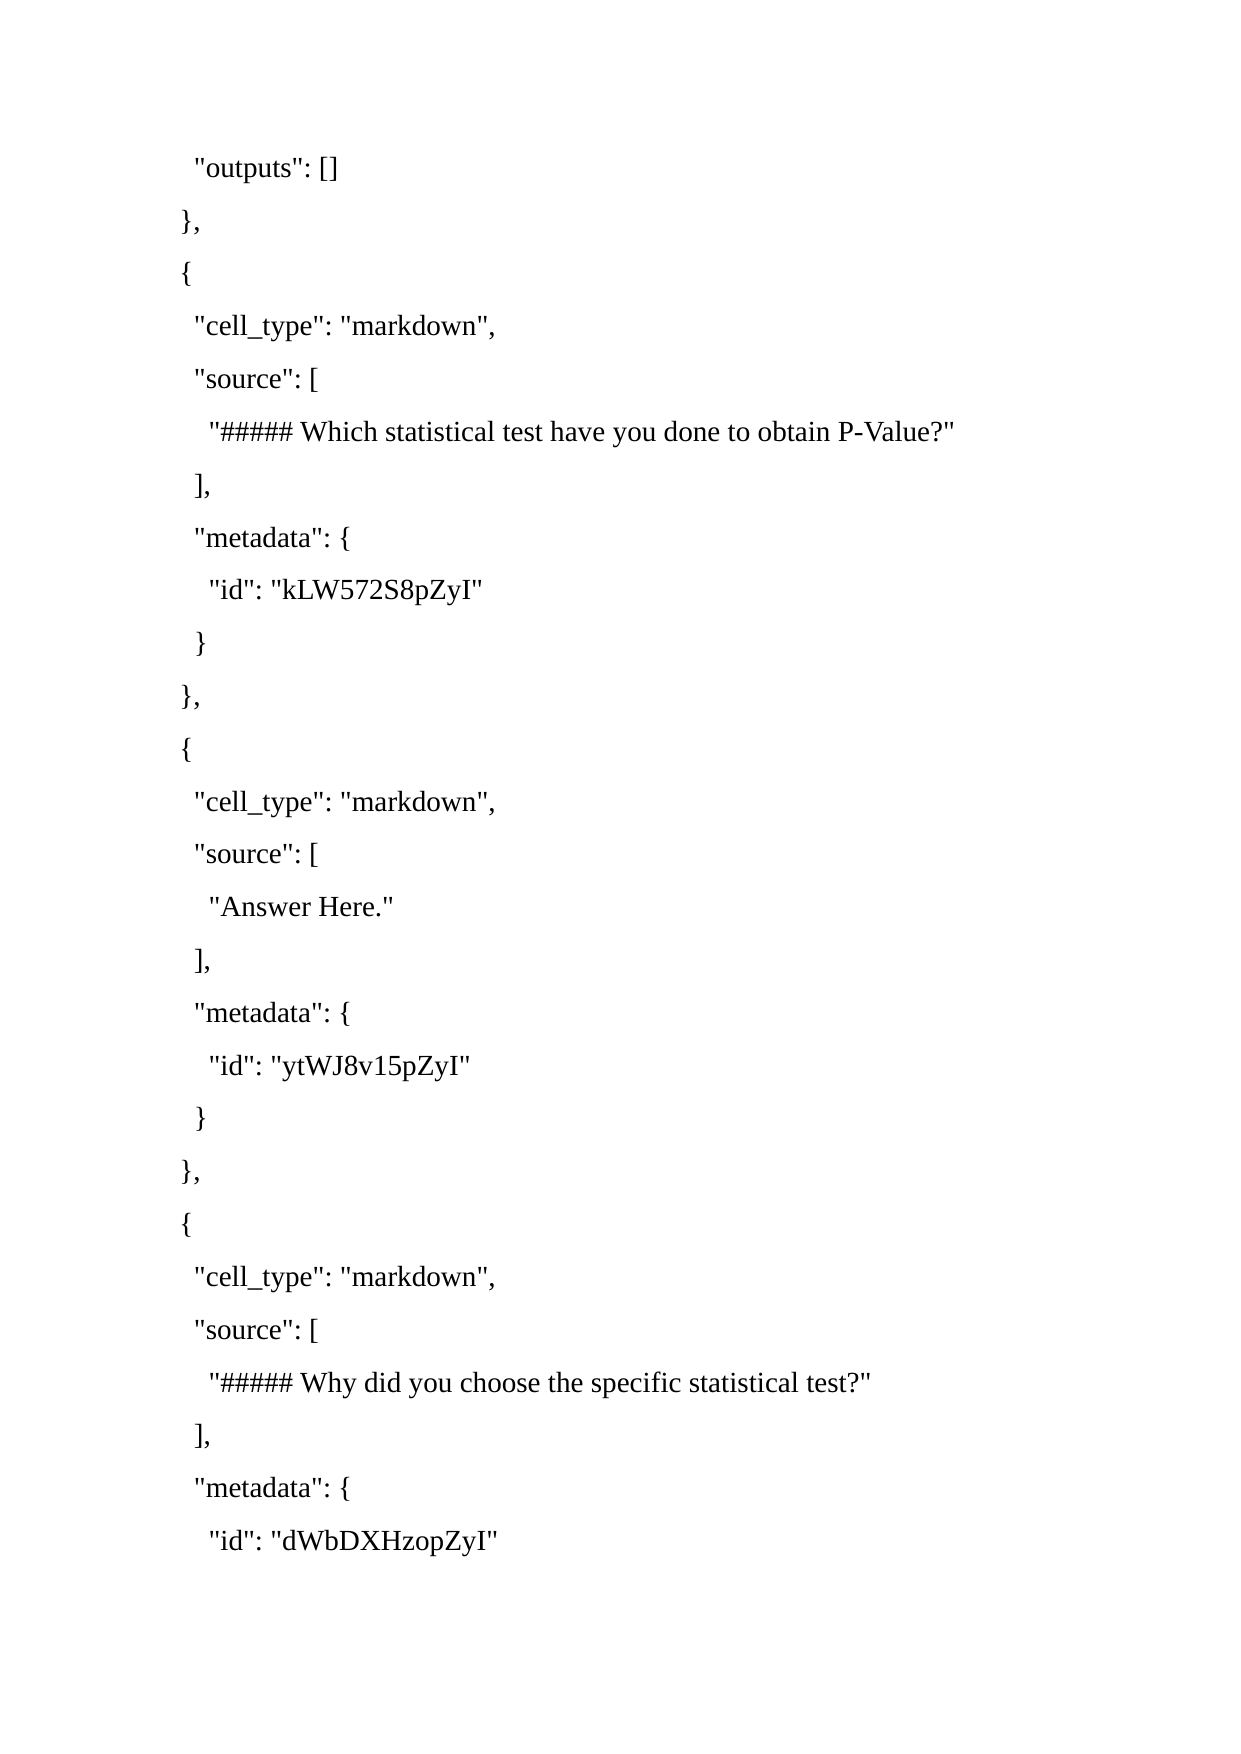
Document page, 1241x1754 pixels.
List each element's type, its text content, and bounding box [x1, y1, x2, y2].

text "metadata": { [150, 995, 1090, 1028]
text "source": [ [150, 361, 1090, 395]
text ], [150, 1417, 1090, 1451]
text { [150, 256, 1090, 289]
text "cell_type": "markdown", [150, 1259, 1090, 1293]
text "cell_type": "markdown", [150, 308, 1090, 342]
text } [150, 625, 1090, 659]
text }, [150, 678, 1090, 712]
text "Answer Here." [150, 889, 1090, 923]
text } [150, 1101, 1090, 1134]
text "metadata": { [150, 1470, 1090, 1504]
text ], [150, 467, 1090, 500]
text "id": "dWbDXHzopZyI" [150, 1523, 1090, 1557]
text { [150, 1206, 1090, 1240]
text "cell_type": "markdown", [150, 784, 1090, 817]
text "source": [ [150, 1312, 1090, 1345]
text ], [150, 942, 1090, 976]
text "##### Which statistical test have you done to obtain P-Value?" [150, 414, 1090, 448]
text "metadata": { [150, 520, 1090, 553]
text "outputs": [] [150, 150, 1090, 183]
text "##### Why did you choose the specific statistical test?" [150, 1365, 1090, 1398]
text { [150, 731, 1090, 764]
text "source": [ [150, 837, 1090, 870]
text "id": "kLW572S8pZyI" [150, 572, 1090, 606]
text "id": "ytWJ8v15pZyI" [150, 1048, 1090, 1081]
text }, [150, 1153, 1090, 1187]
text }, [150, 203, 1090, 236]
